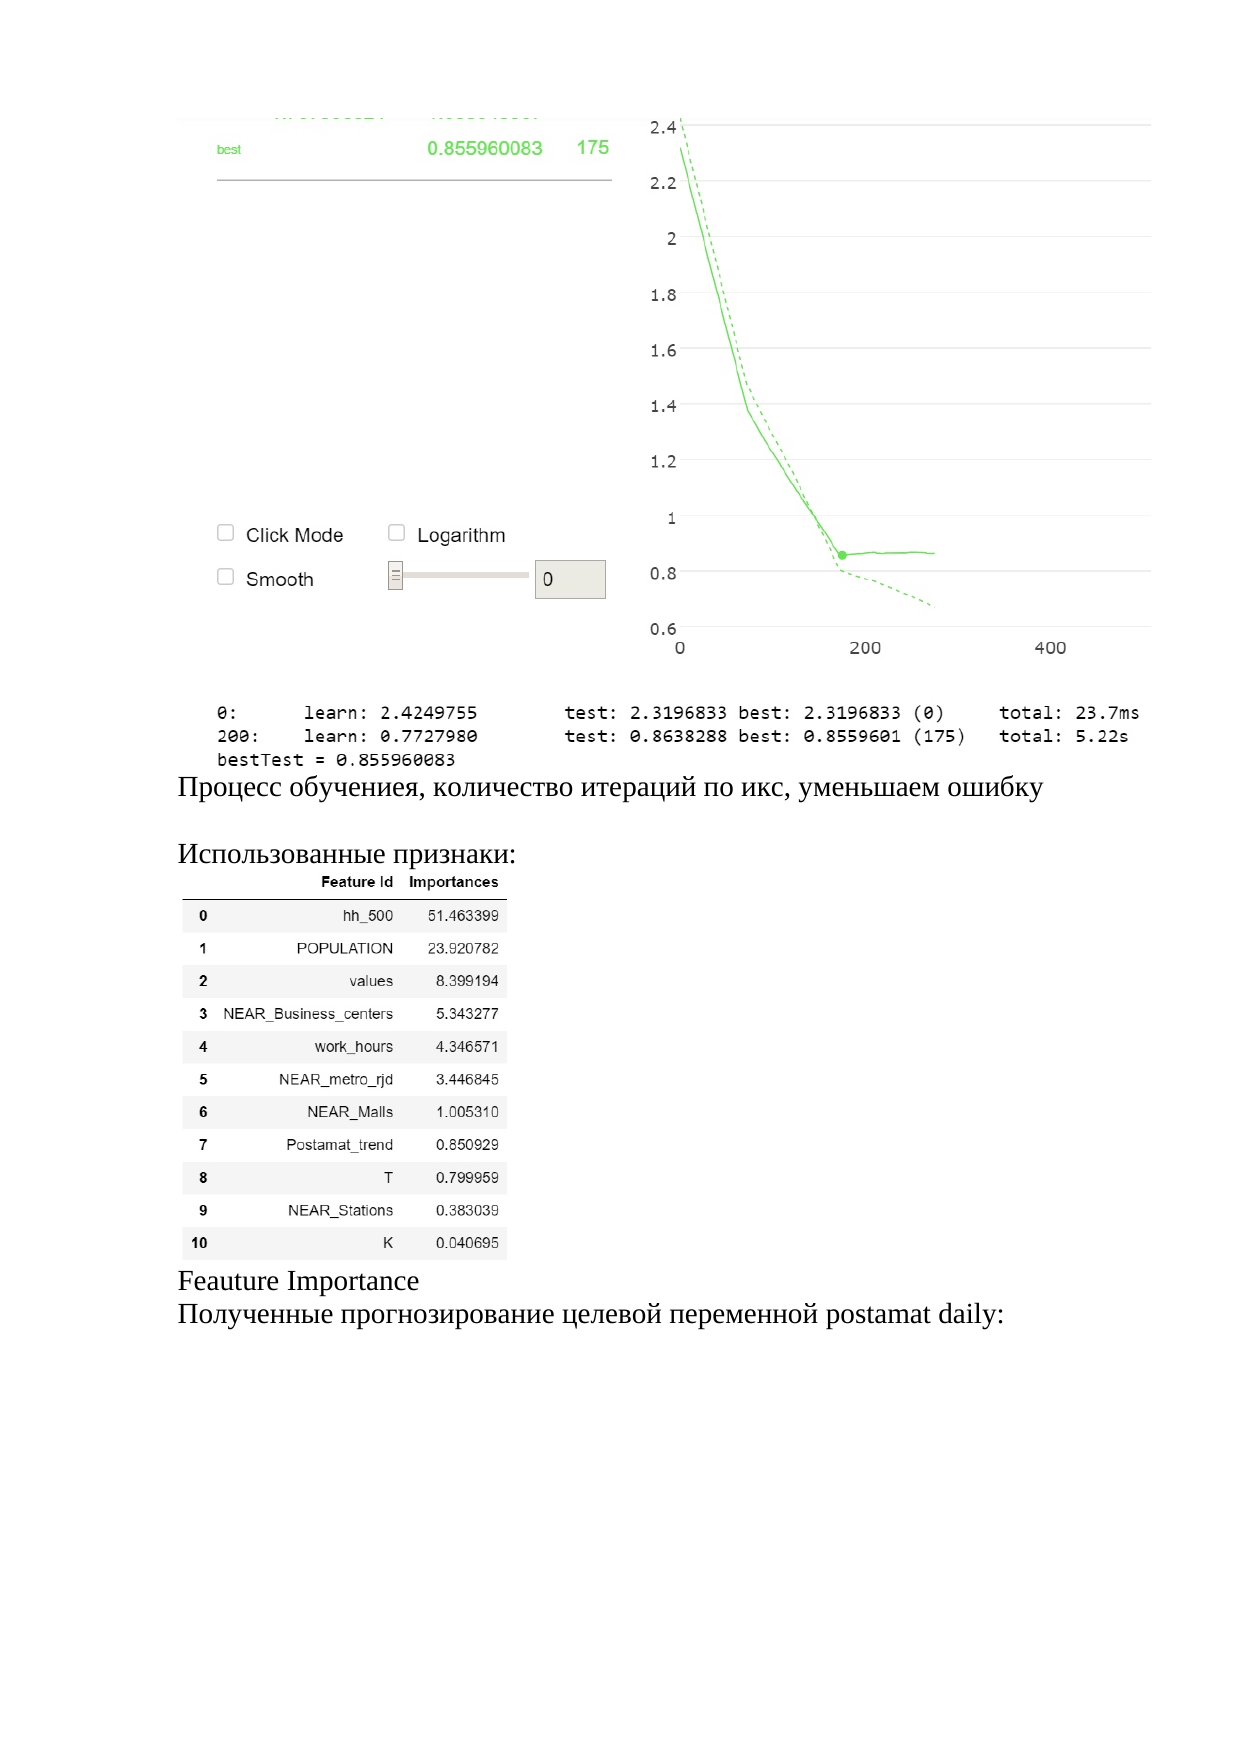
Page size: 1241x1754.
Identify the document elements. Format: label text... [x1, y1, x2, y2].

text Полученные прогнозирование целевой переменной postamat daily: [177, 1296, 1152, 1330]
text Процесс обучениея, количество итераций по икс, уменьшаем ошибку [177, 770, 1152, 803]
text Использованные признаки: [177, 837, 1152, 870]
text Feauture Importance [177, 1263, 1152, 1296]
picture [177, 118, 1152, 770]
picture [177, 870, 508, 1263]
